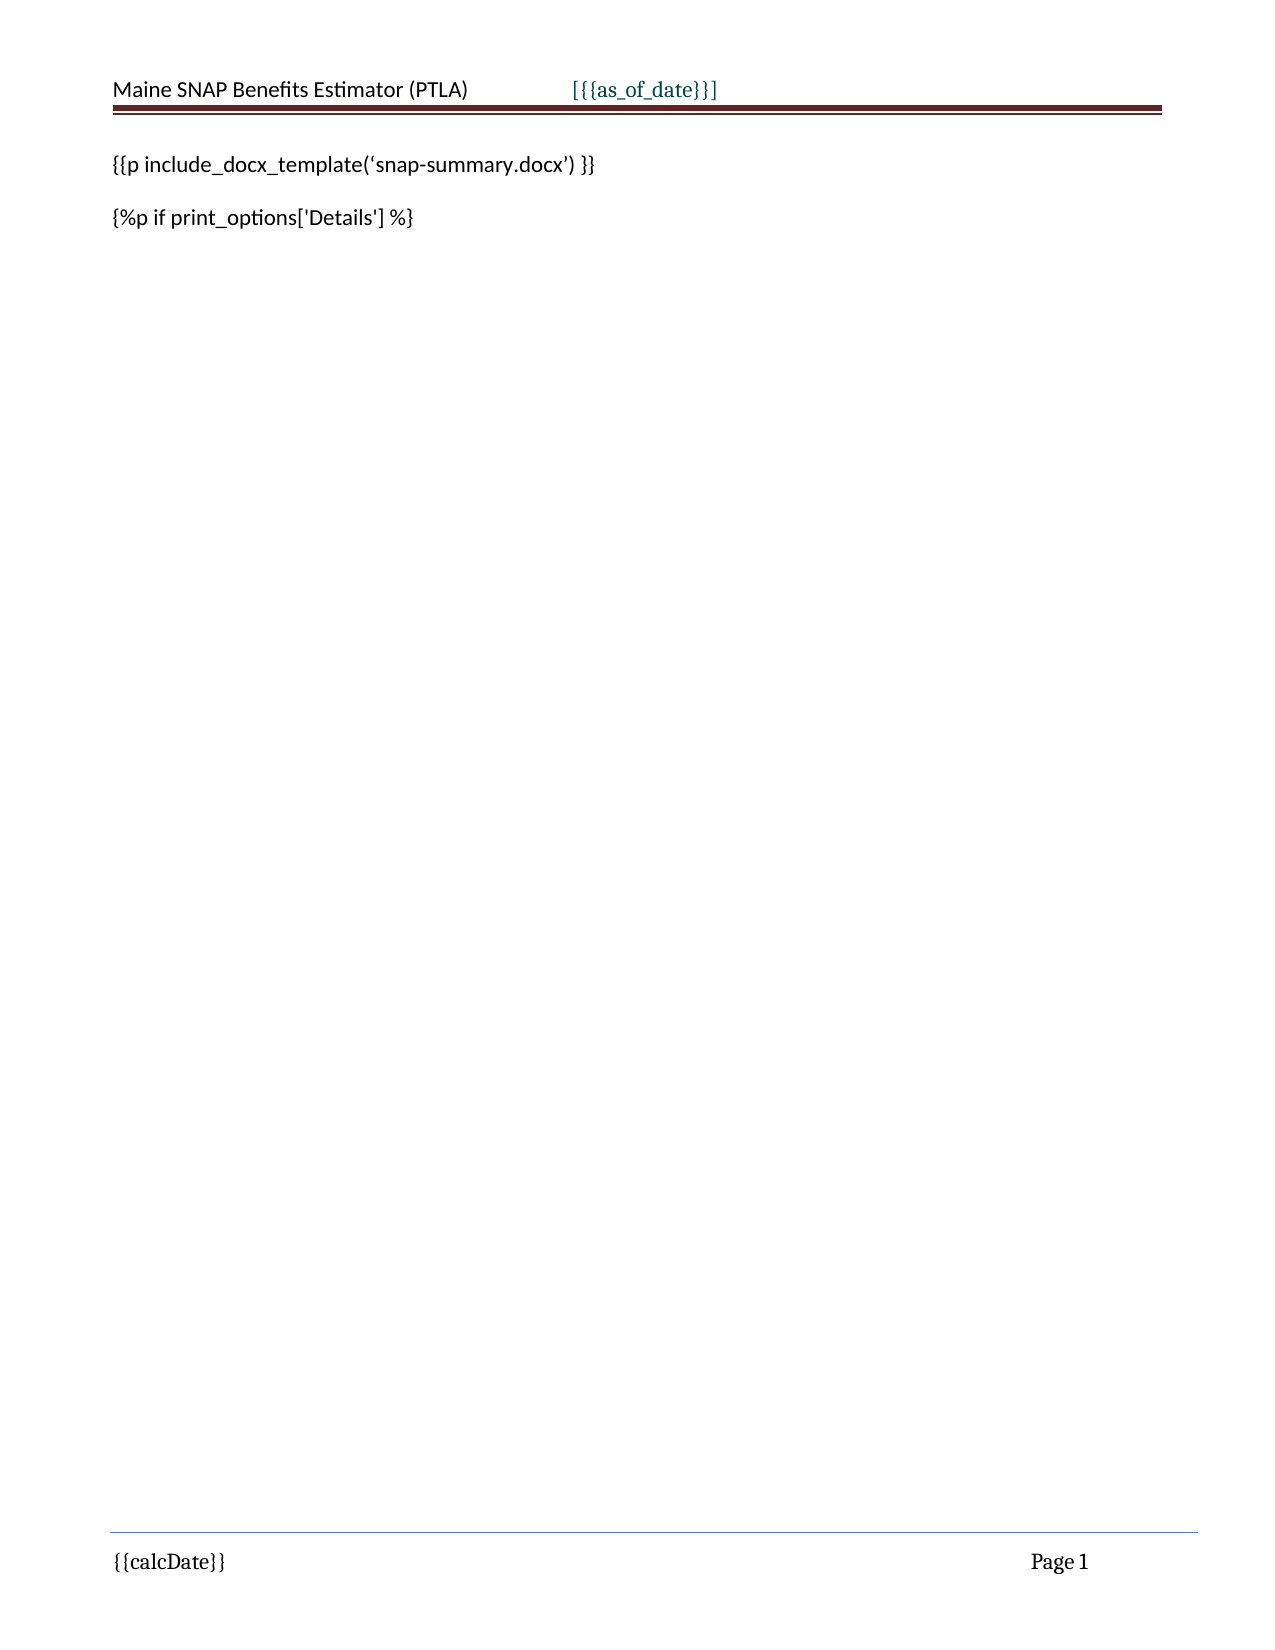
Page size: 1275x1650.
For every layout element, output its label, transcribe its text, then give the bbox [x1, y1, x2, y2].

text {{p include_docx_template(‘snap-summary.docx’) }} [112, 150, 1162, 178]
text {%p if print_options['Details'] %} [112, 203, 1162, 231]
